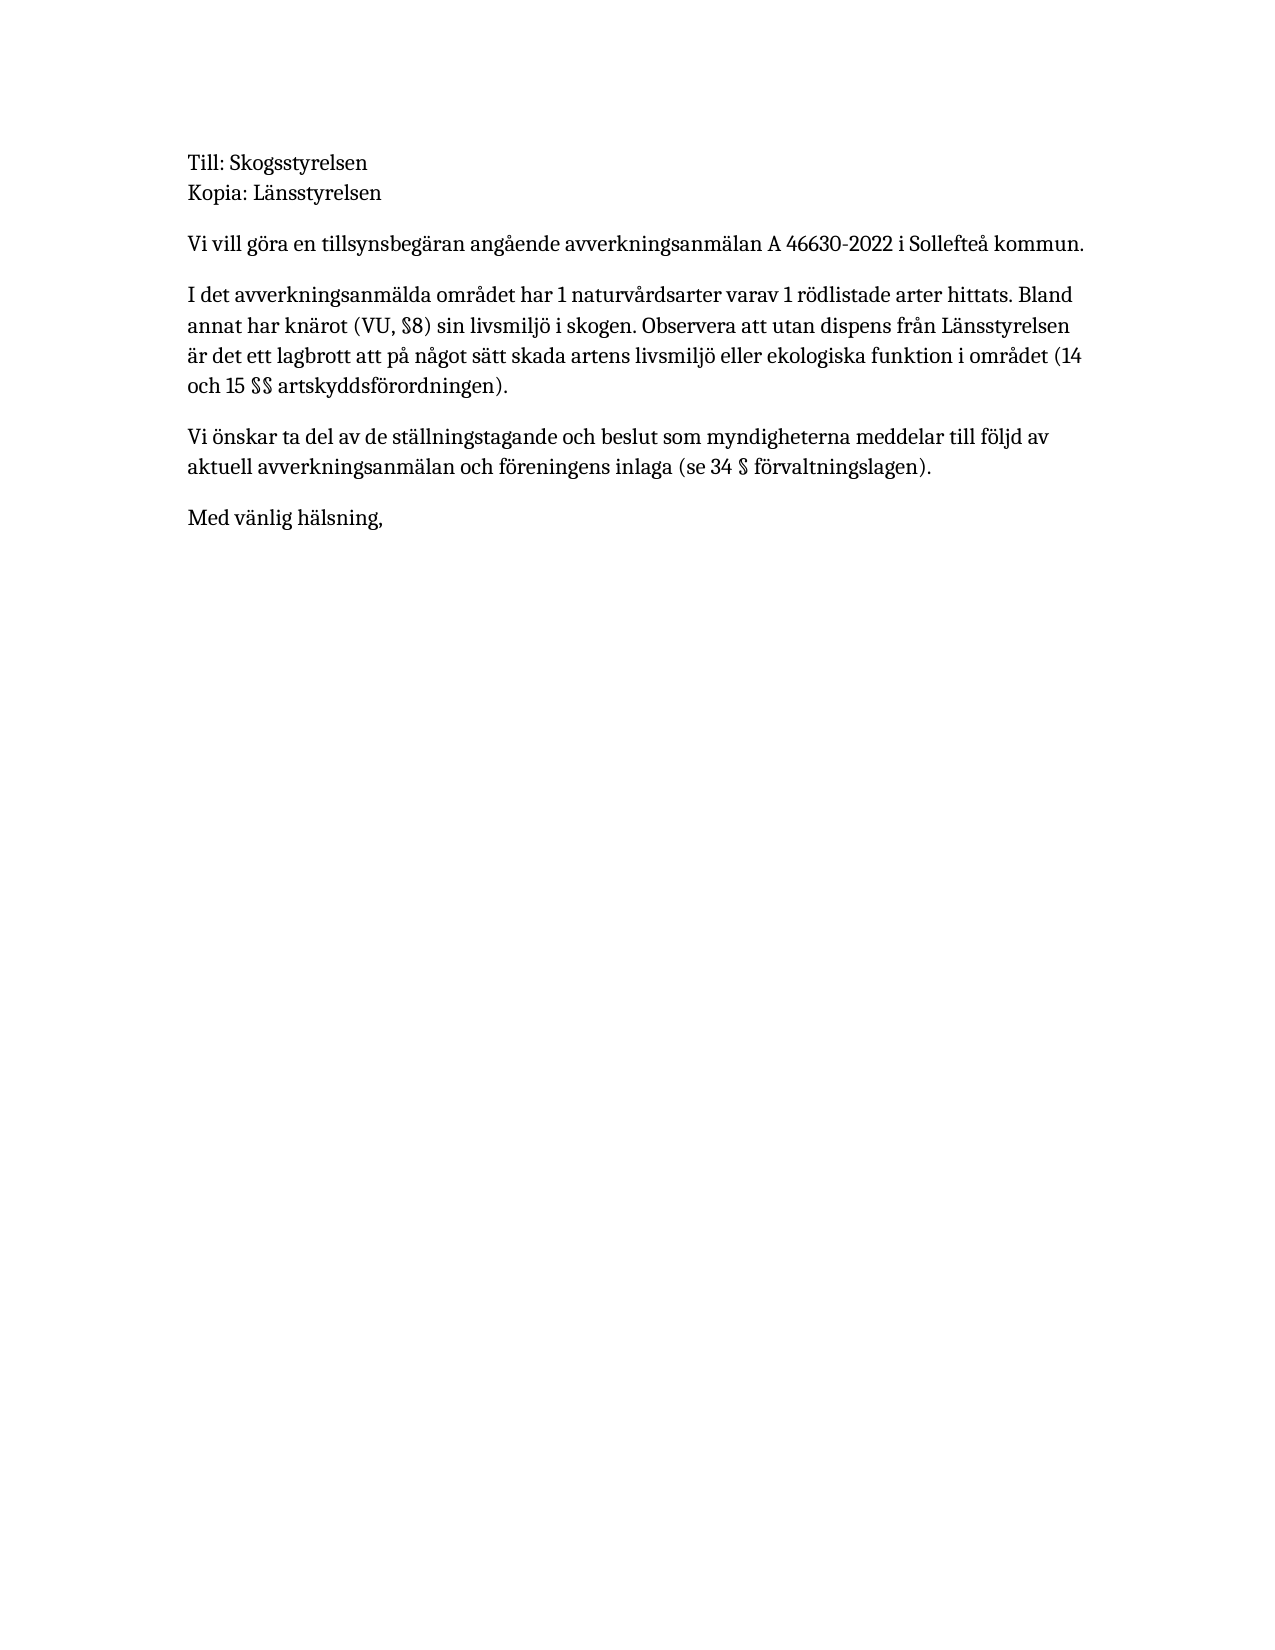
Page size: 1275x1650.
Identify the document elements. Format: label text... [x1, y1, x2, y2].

text Med vänlig hälsning, [187, 505, 1087, 562]
text Vi önskar ta del av de ställningstagande och beslut som myndigheterna meddelar till följd av aktuell avverkningsanmälan och föreningens inlaga (se 34 § förvaltningslagen). [187, 424, 1087, 481]
text Till: Skogsstyrelsen Kopia: Länsstyrelsen [187, 150, 1087, 207]
text I det avverkningsanmälda området har 1 naturvårdsarter varav 1 rödlistade arter hittats. Bland annat har knärot (VU, §8) sin livsmiljö i skogen. Observera att utan dispens från Länsstyrelsen är det ett lagbrott att på något sätt skada artens livsmiljö eller ekologiska funktion i området (14 och 15 §§ artskyddsförordningen). [187, 282, 1087, 399]
text Vi vill göra en tillsynsbegäran angående avverkningsanmälan A 46630-2022 i Sollefteå kommun. [187, 231, 1087, 258]
